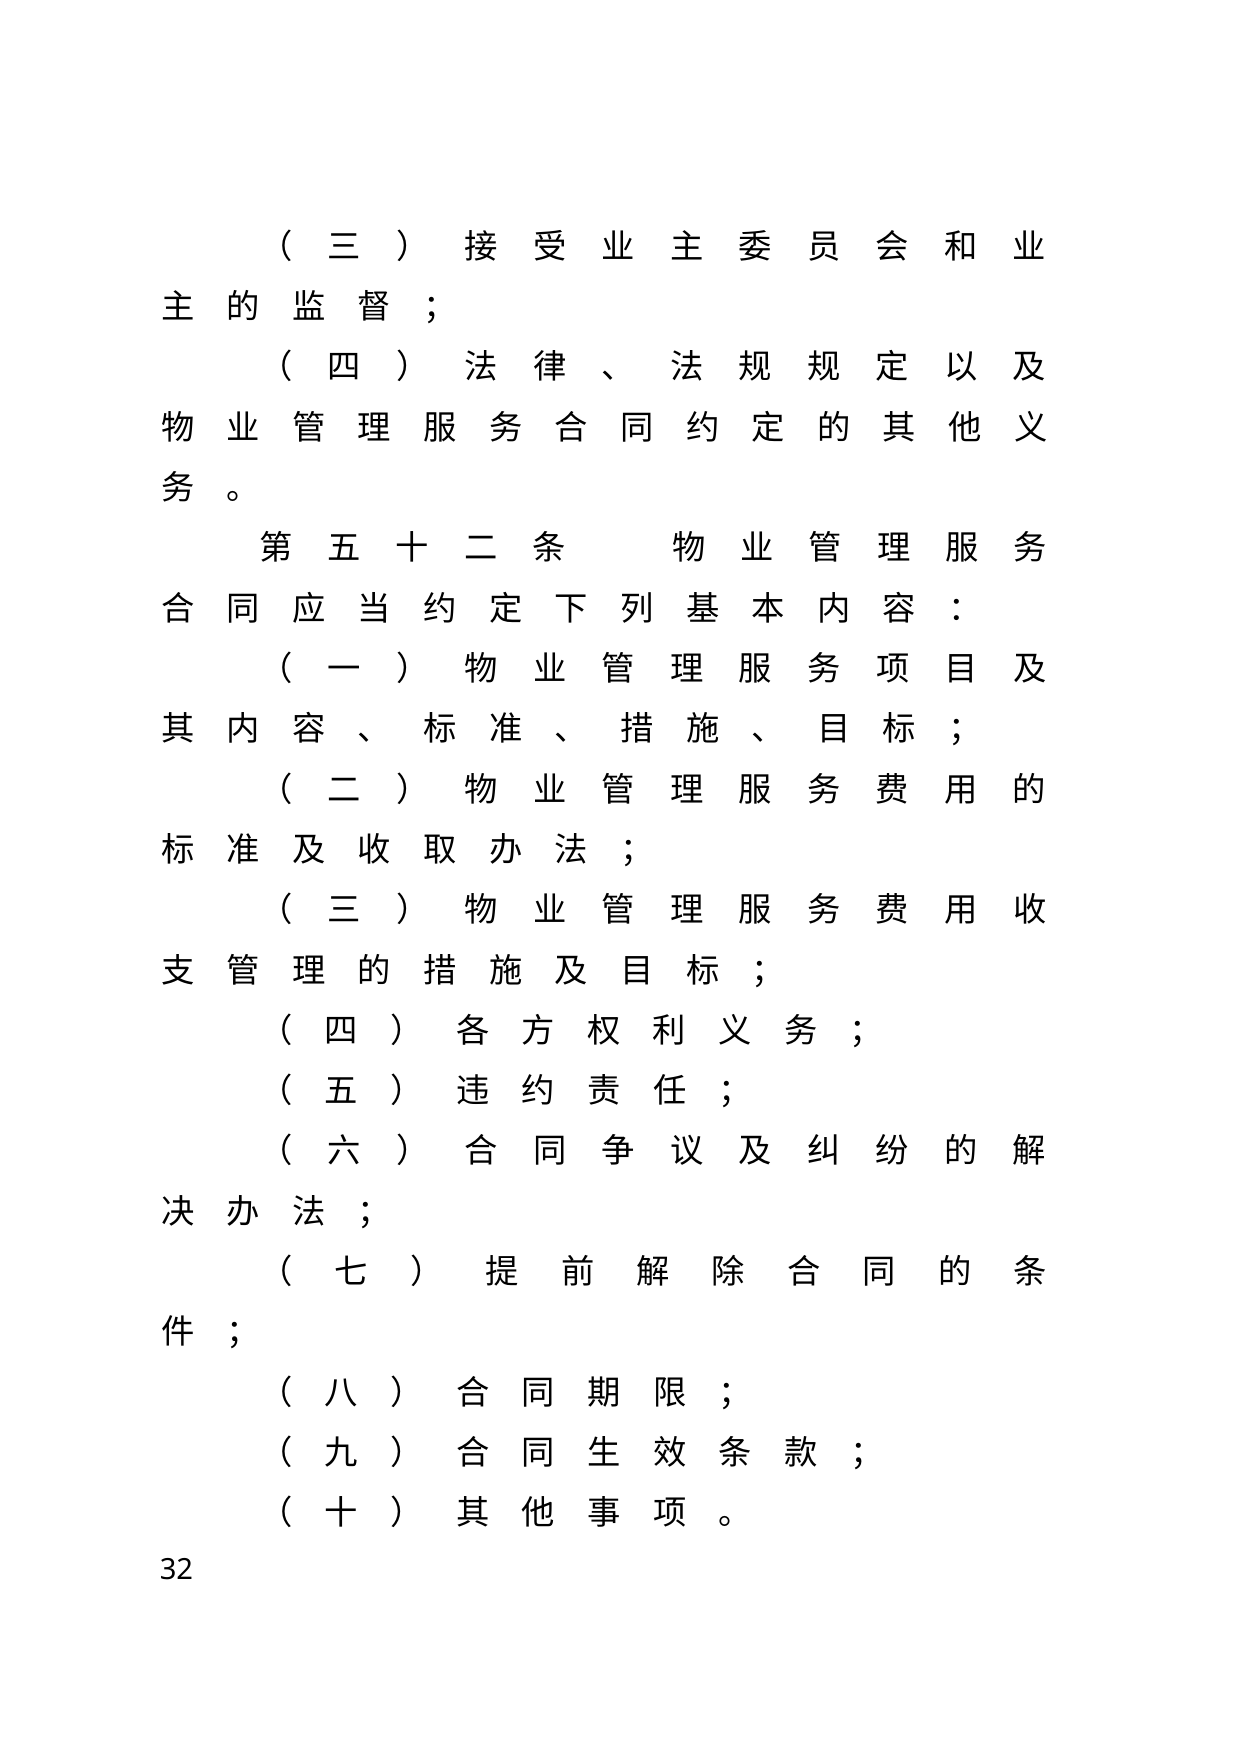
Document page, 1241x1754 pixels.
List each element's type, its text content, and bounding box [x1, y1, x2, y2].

text （十）其他事项。 [161, 1480, 1079, 1540]
text （三）接受业主委员会和业主的监督； [161, 213, 1079, 334]
text （七）提前解除合同的条件； [161, 1239, 1079, 1359]
text （四）各方权利义务； [161, 998, 1079, 1058]
text （八）合同期限； [161, 1359, 1079, 1420]
text （三）物业管理服务费用收支管理的措施及目标； [161, 877, 1079, 998]
text 第五十二条 物业管理服务合同应当约定下列基本内容： [161, 515, 1079, 636]
text （一）物业管理服务项目及其内容、标准、措施、目标； [161, 636, 1079, 756]
text （二）物业管理服务费用的标准及收取办法； [161, 756, 1079, 877]
text （六）合同争议及纠纷的解决办法； [161, 1118, 1079, 1239]
text （四）法律、法规规定以及物业管理服务合同约定的其他义务。 [161, 334, 1079, 515]
text （九）合同生效条款； [161, 1420, 1079, 1480]
text （五）违约责任； [161, 1058, 1079, 1118]
